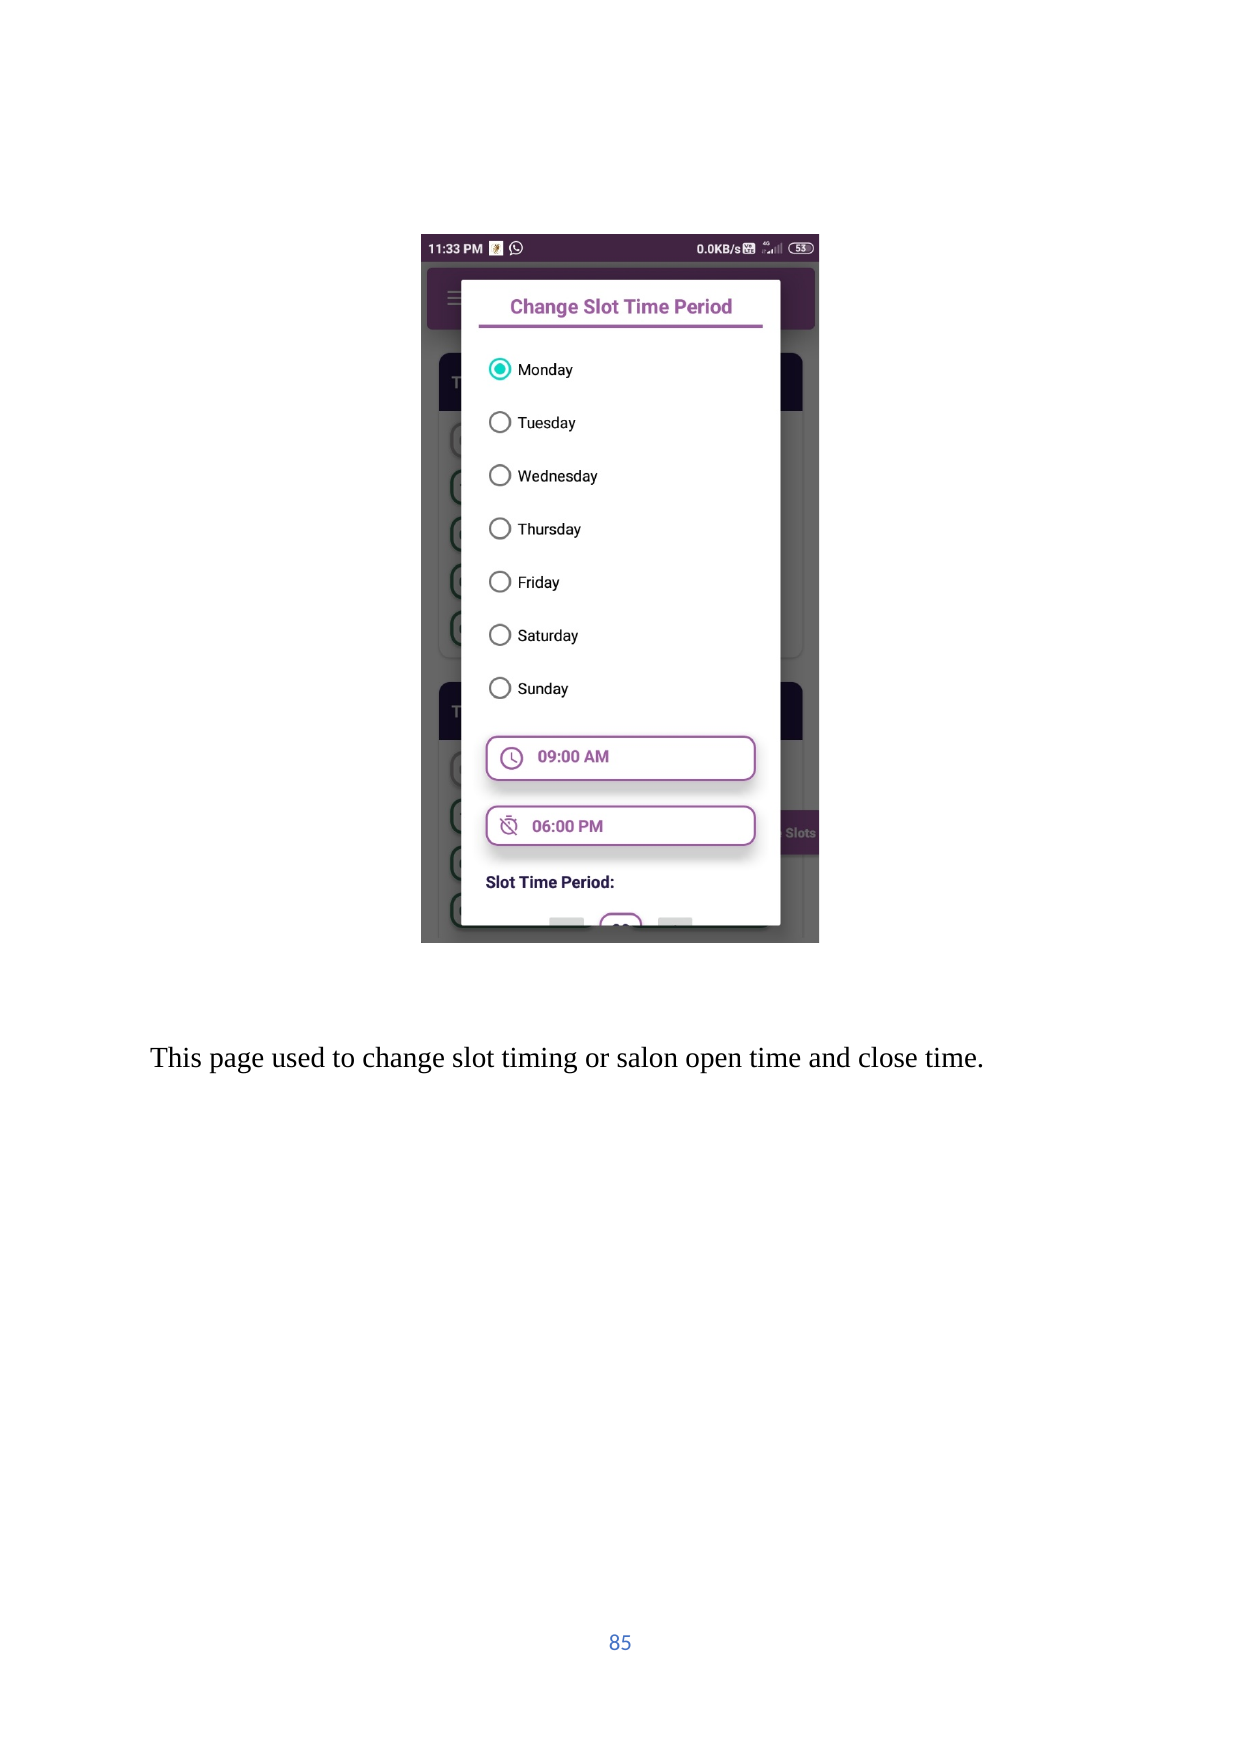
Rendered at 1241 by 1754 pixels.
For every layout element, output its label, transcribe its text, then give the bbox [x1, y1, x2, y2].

text This page used to change slot timing or salon open time and close time. [150, 1041, 1090, 1074]
picture [421, 234, 820, 943]
